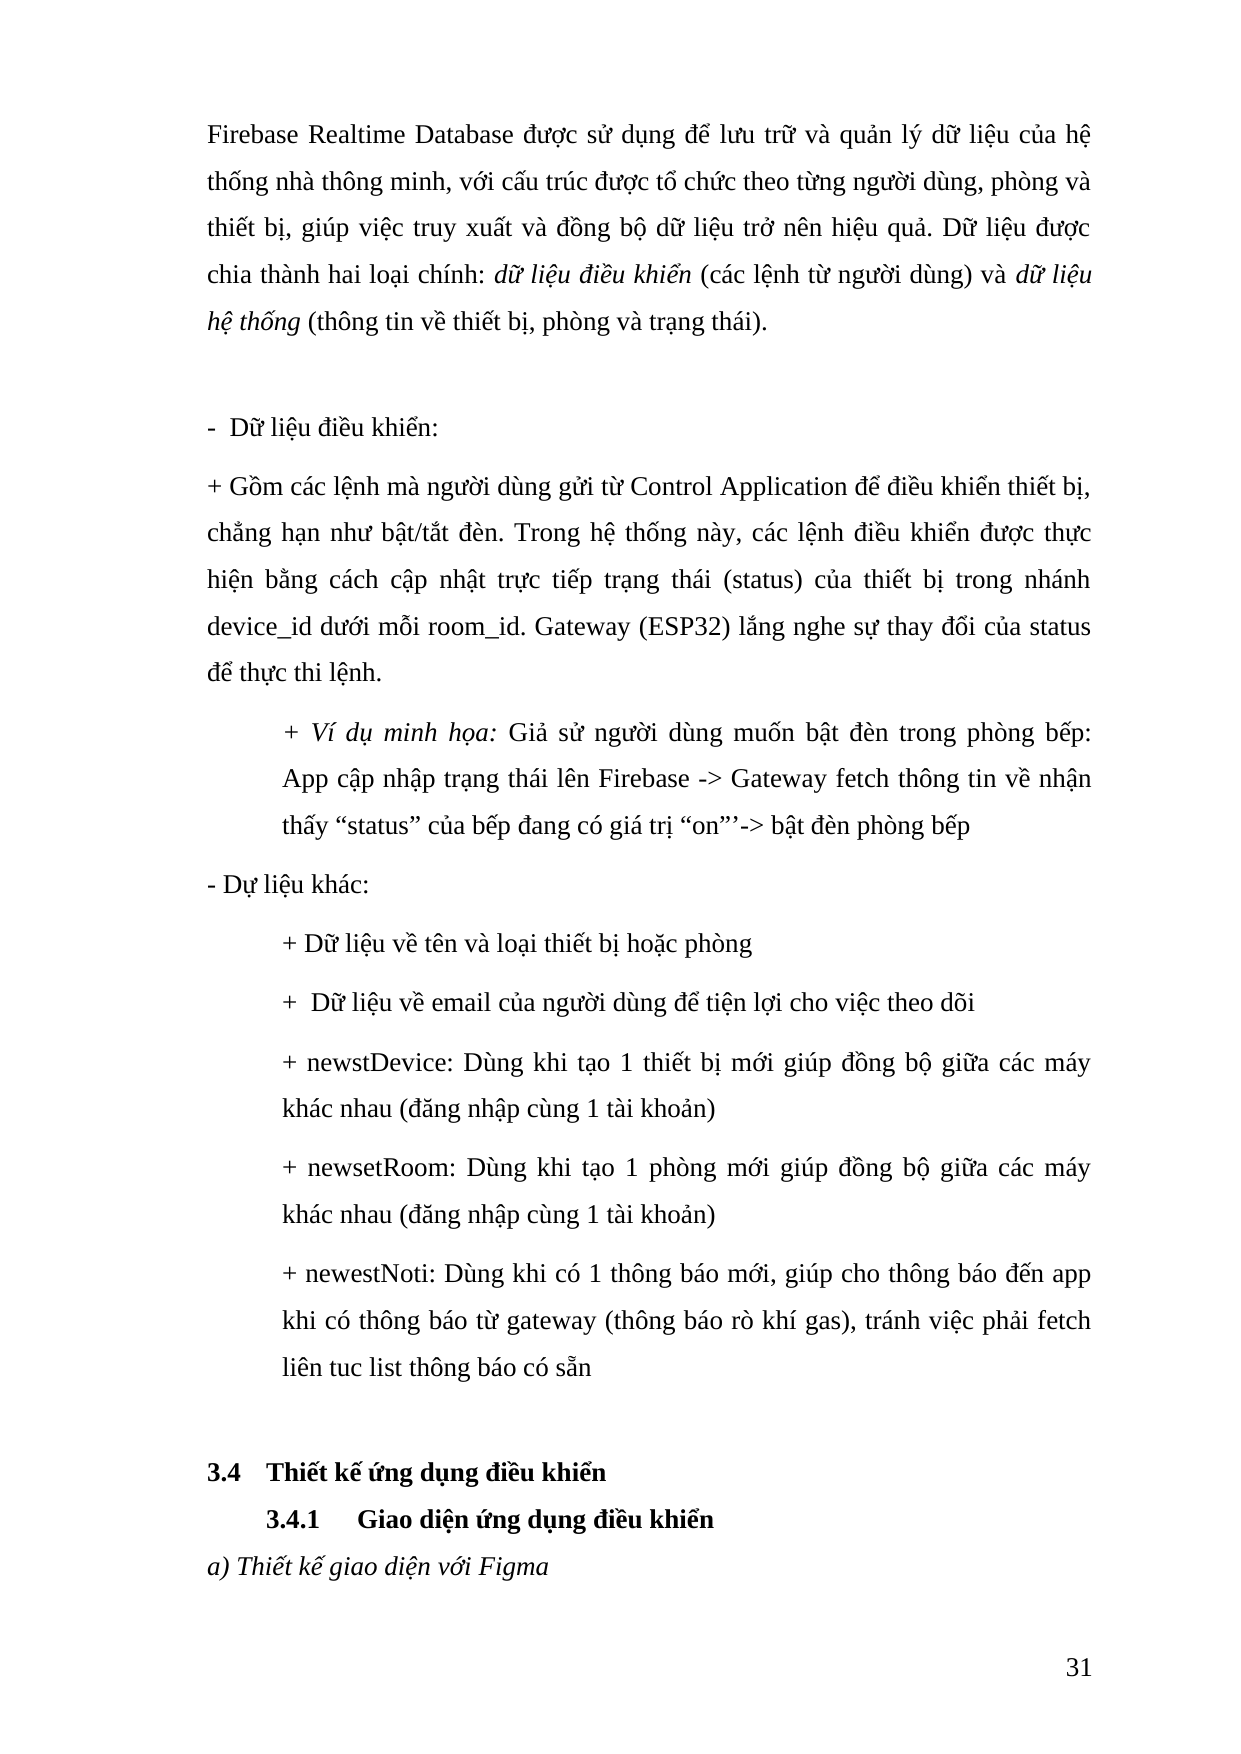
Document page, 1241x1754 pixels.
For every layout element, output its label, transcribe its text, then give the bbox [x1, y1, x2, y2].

subtitle Thiết kế ứng dụng điều khiển [207, 1456, 1092, 1488]
text + Dữ liệu về tên và loại thiết bị hoặc phòng [282, 927, 1092, 958]
subtitle Giao diện ứng dụng điều khiển [266, 1503, 1092, 1534]
text + Dữ liệu về email của người dùng để tiện lợi cho việc theo dõi [282, 986, 1092, 1018]
text a) Thiết kế giao diện với Figma [207, 1550, 1092, 1581]
text Firebase Realtime Database được sử dụng để lưu trữ và quản lý dữ liệu của hệ thống nhà thông minh, với cấu trúc được tổ chức theo từng người dùng, phòng và thiết bị, giúp việc truy xuất và đồng bộ dữ liệu trở nên hiệu quả. Dữ liệu được chia thành hai loại chính: dữ liệu điều khiển (các lệnh từ người dùng) và dữ liệu hệ thống (thông tin về thiết bị, phòng và trạng thái). [207, 118, 1092, 336]
text - Dữ liệu điều khiển: [207, 364, 1092, 442]
text + newestNoti: Dùng khi có 1 thông báo mới, giúp cho thông báo đến app khi có thông báo từ gateway (thông báo rò khí gas), tránh việc phải fetch liên tuc list thông báo có sẵn [282, 1257, 1092, 1382]
text + newstDevice: Dùng khi tạo 1 thiết bị mới giúp đồng bộ giữa các máy khác nhau (đăng nhập cùng 1 tài khoản) [282, 1046, 1092, 1123]
text + Gồm các lệnh mà người dùng gửi từ Control Application để điều khiển thiết bị, chẳng hạn như bật/tắt đèn. Trong hệ thống này, các lệnh điều khiển được thực hiện bằng cách cập nhật trực tiếp trạng thái (status) của thiết bị trong nhánh device_id dưới mỗi room_id. Gateway (ESP32) lắng nghe sự thay đổi của status để thực thi lệnh. [207, 470, 1092, 688]
text - Dự liệu khác: [207, 868, 1092, 899]
text + newsetRoom: Dùng khi tạo 1 phòng mới giúp đồng bộ giữa các máy khác nhau (đăng nhập cùng 1 tài khoản) [282, 1151, 1092, 1229]
text + Ví dụ minh họa: Giả sử người dùng muốn bật đèn trong phòng bếp: App cập nhập trạng thái lên Firebase -> Gateway fetch thông tin về nhận thấy “status” của bếp đang có giá trị “on”’-> bật đèn phòng bếp [282, 716, 1092, 840]
